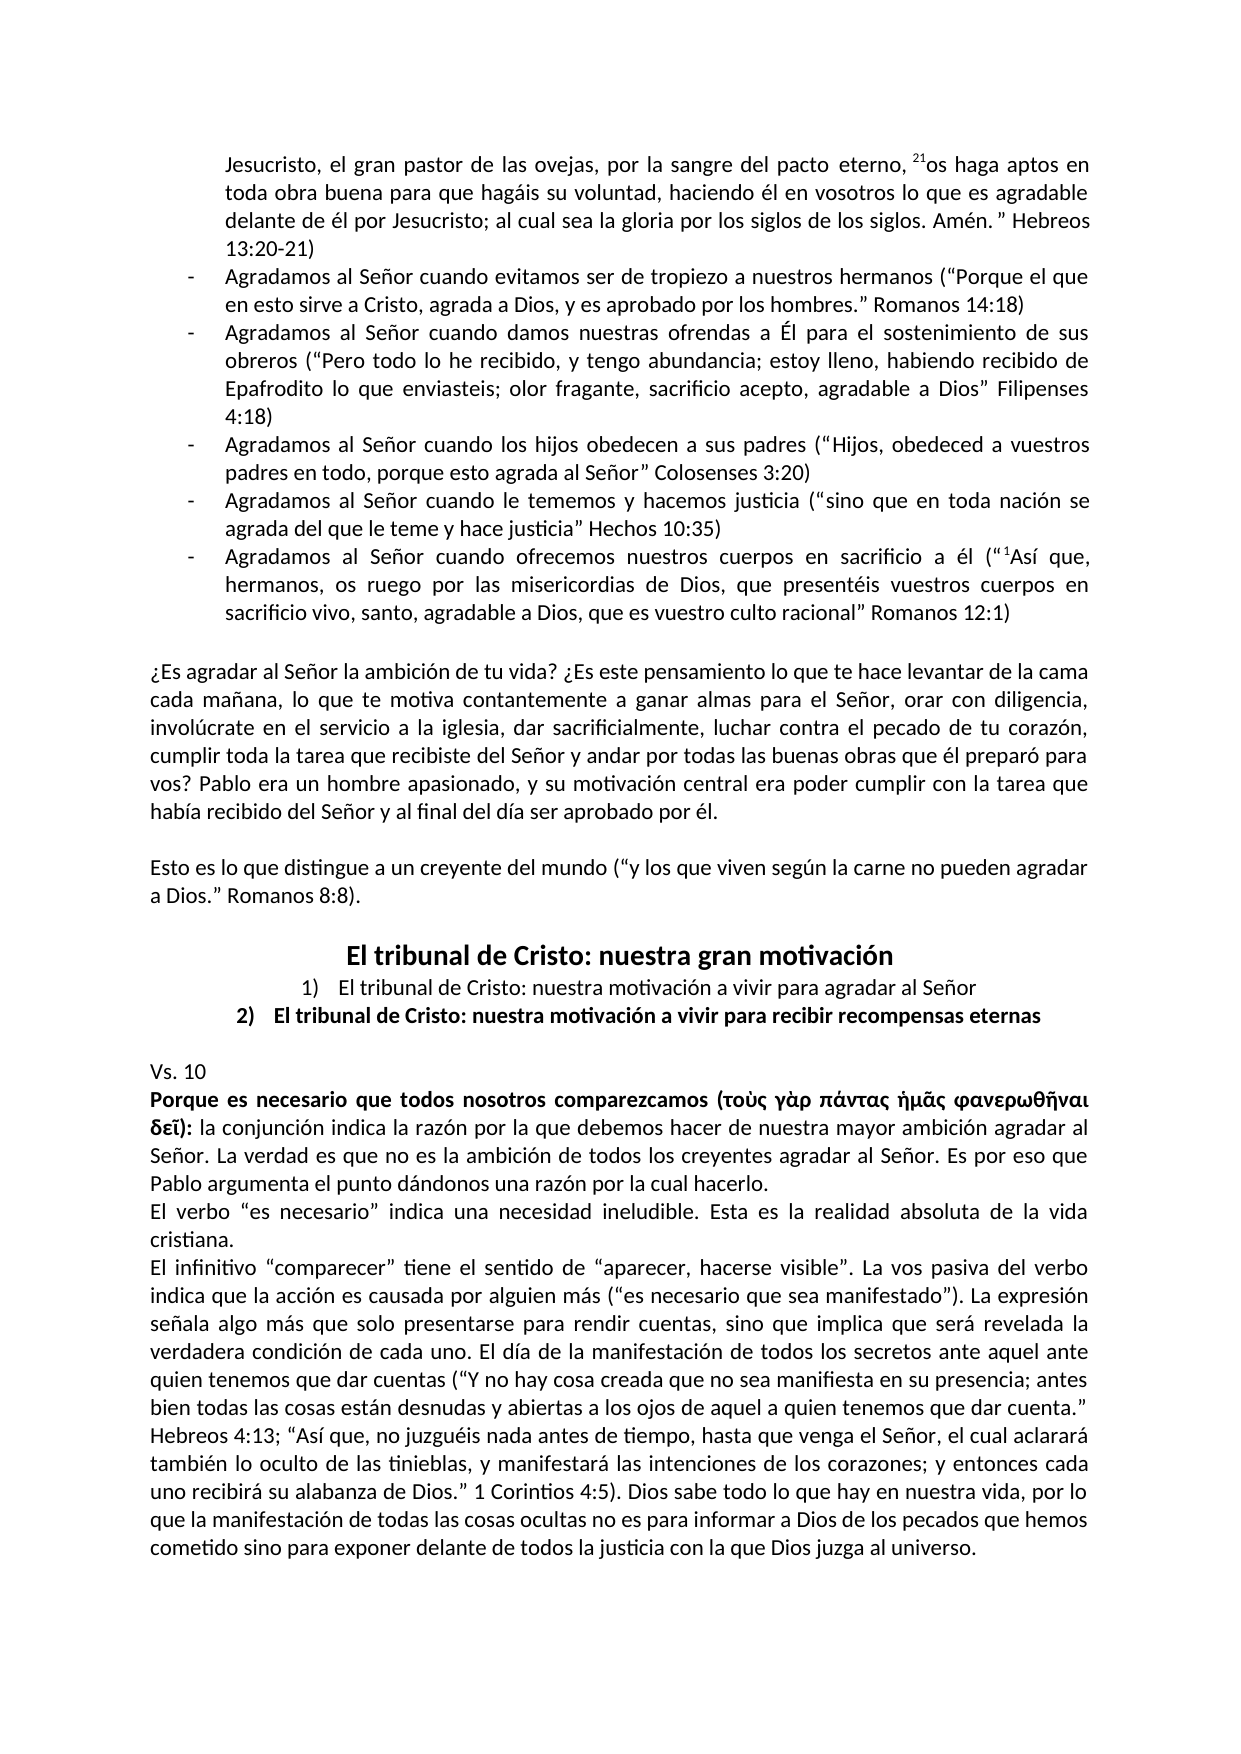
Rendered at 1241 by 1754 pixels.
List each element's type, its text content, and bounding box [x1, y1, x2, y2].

list Agradamos al Señor cuando los hijos obedecen a sus padres (“Hijos, obedeced a vuestros padres en todo, porque esto agrada al Señor” Colosenses 3:20) [187, 430, 1090, 486]
text El infinitivo “comparecer” tiene el sentido de “aparecer, hacerse visible”. La vos pasiva del verbo indica que la acción es causada por alguien más (“es necesario que sea manifestado”). La expresión señala algo más que solo presentarse para rendir cuentas, sino que implica que será revelada la verdadera condición de cada uno. El día de la manifestación de todos los secretos ante aquel ante quien tenemos que dar cuentas (“Y no hay cosa creada que no sea manifiesta en su presencia; antes bien todas las cosas están desnudas y abiertas a los ojos de aquel a quien tenemos que dar cuenta.” Hebreos 4:13; “Así que, no juzguéis nada antes de tiempo, hasta que venga el Señor, el cual aclarará también lo oculto de las tinieblas, y manifestará las intenciones de los corazones; y entonces cada uno recibirá su alabanza de Dios.” 1 Corintios 4:5). Dios sabe todo lo que hay en nuestra vida, por lo que la manifestación de todas las cosas ocultas no es para informar a Dios de los pecados que hemos cometido sino para exponer delante de todos la justicia con la que Dios juzga al universo. [150, 1253, 1090, 1561]
text Porque es necesario que todos nosotros comparezcamos (τοὺς γὰρ πάντας ἡμᾶς φανερωθῆναι δεῖ): la conjunción indica la razón por la que debemos hacer de nuestra mayor ambición agradar al Señor. La verdad es que no es la ambición de todos los creyentes agradar al Señor. Es por eso que Pablo argumenta el punto dándonos una razón por la cual hacerlo. [150, 1085, 1090, 1197]
text El tribunal de Cristo: nuestra gran motivación [150, 937, 1090, 973]
list Agradamos al Señor cuando le tememos y hacemos justicia (“sino que en toda nación se agrada del que le teme y hace justicia” Hechos 10:35) [187, 486, 1090, 542]
list Agradamos al Señor cuando damos nuestras ofrendas a Él para el sostenimiento de sus obreros (“Pero todo lo he recibido, y tengo abundancia; estoy lleno, habiendo recibido de Epafrodito lo que enviasteis; olor fragante, sacrificio acepto, agradable a Dios” Filipenses 4:18) [187, 318, 1090, 430]
text El verbo “es necesario” indica una necesidad ineludible. Esta es la realidad absoluta de la vida cristiana. [150, 1197, 1090, 1253]
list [187, 150, 1090, 262]
list El tribunal de Cristo: nuestra motivación a vivir para recibir recompensas eternas [187, 1001, 1090, 1029]
text Esto es lo que distingue a un creyente del mundo (“y los que viven según la carne no pueden agradar a Dios.” Romanos 8:8). [150, 853, 1090, 909]
list El tribunal de Cristo: nuestra motivación a vivir para agradar al Señor [187, 973, 1090, 1001]
text Vs. 10 [150, 1057, 1090, 1085]
text ¿Es agradar al Señor la ambición de tu vida? ¿Es este pensamiento lo que te hace levantar de la cama cada mañana, lo que te motiva contantemente a ganar almas para el Señor, orar con diligencia, involúcrate en el servicio a la iglesia, dar sacrificialmente, luchar contra el pecado de tu corazón, cumplir toda la tarea que recibiste del Señor y andar por todas las buenas obras que él preparó para vos? Pablo era un hombre apasionado, y su motivación central era poder cumplir con la tarea que había recibido del Señor y al final del día ser aprobado por él. [150, 657, 1090, 825]
list Agradamos al Señor cuando ofrecemos nuestros cuerpos en sacrificio a él (“1Así que, hermanos, os ruego por las misericordias de Dios, que presentéis vuestros cuerpos en sacrificio vivo, santo, agradable a Dios, que es vuestro culto racional” Romanos 12:1) [187, 542, 1090, 626]
list Agradamos al Señor cuando evitamos ser de tropiezo a nuestros hermanos (“Porque el que en esto sirve a Cristo, agrada a Dios, y es aprobado por los hombres.” Romanos 14:18) [187, 262, 1090, 318]
